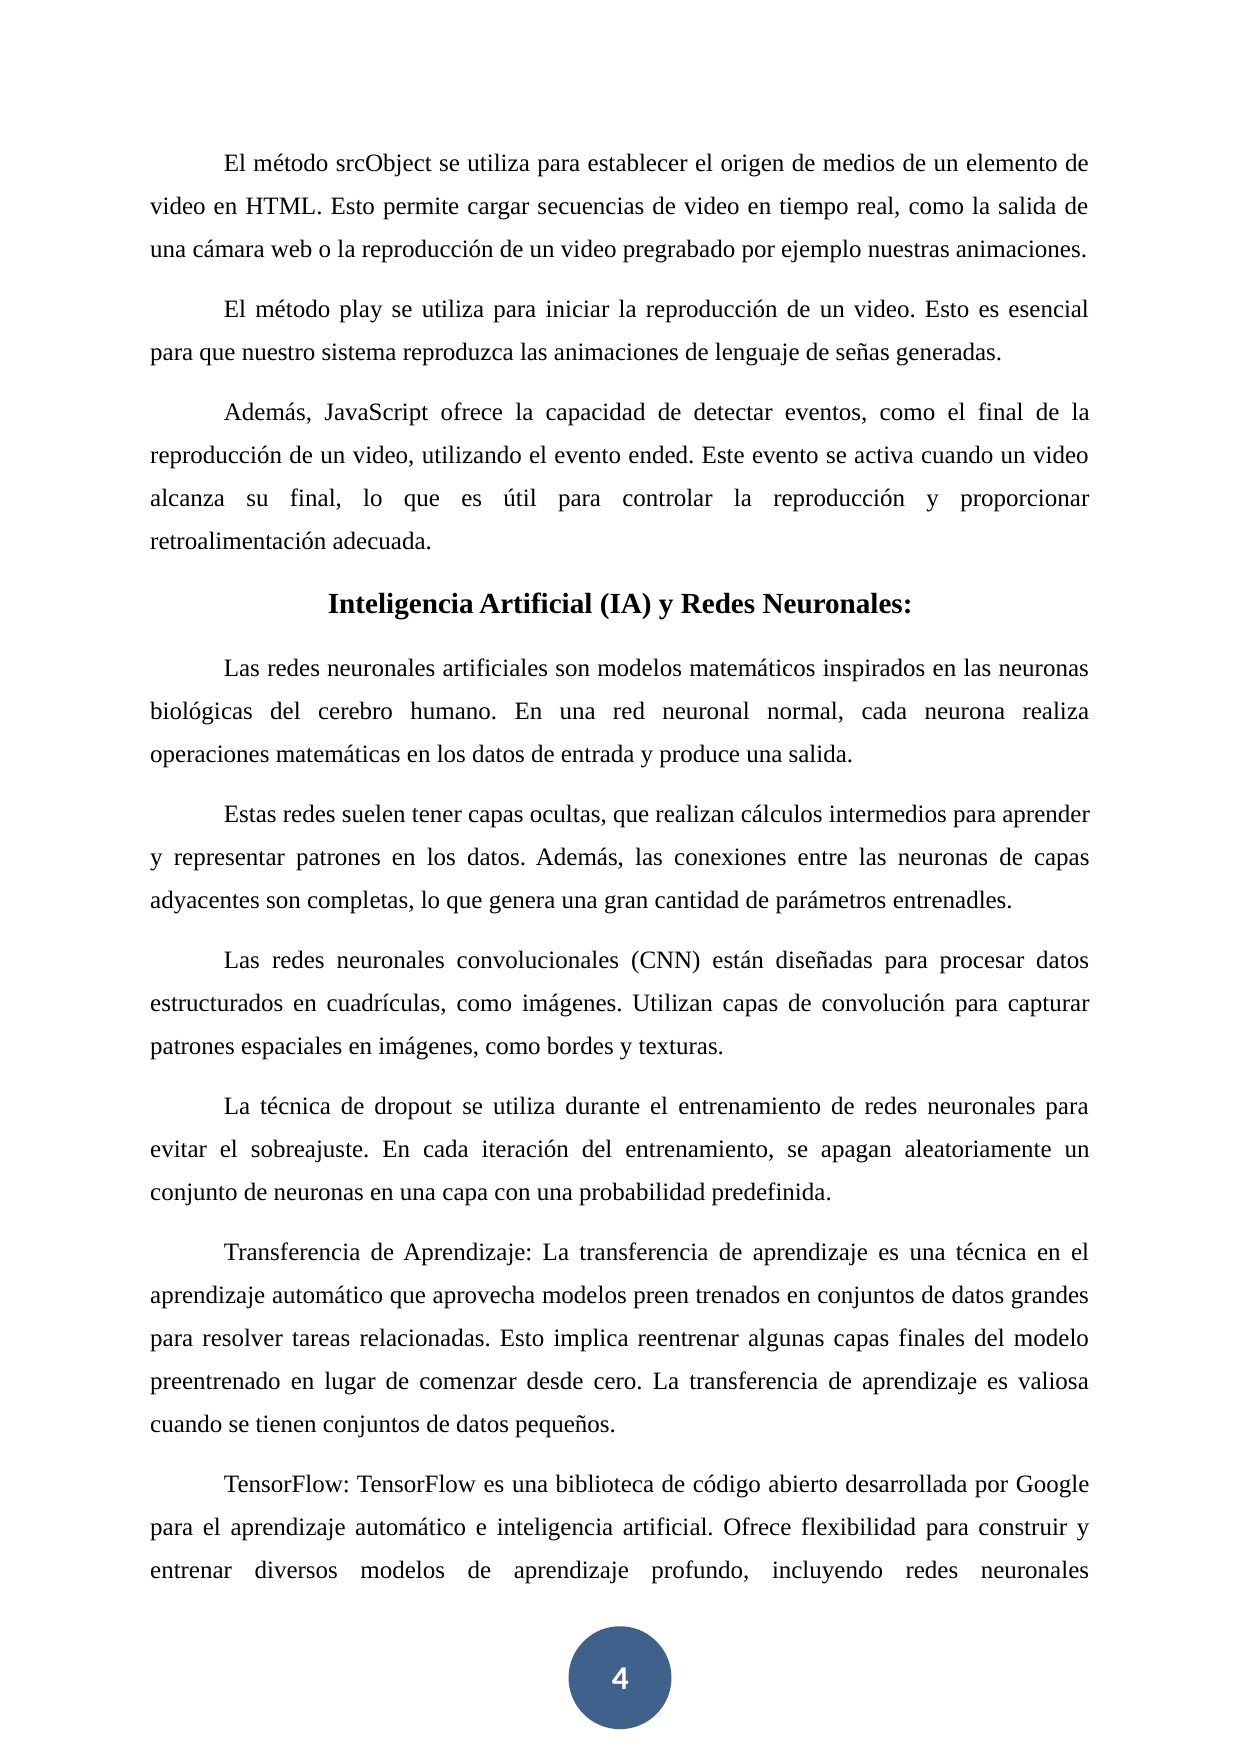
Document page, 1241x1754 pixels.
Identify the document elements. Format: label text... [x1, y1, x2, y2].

text Transferencia de Aprendizaje: La transferencia de aprendizaje es una técnica en el aprendizaje automático que aprovecha modelos preen trenados en conjuntos de datos grandes para resolver tareas relacionadas. Esto implica reentrenar algunas capas finales del modelo preentrenado en lugar de comenzar desde cero. La transferencia de aprendizaje es valiosa cuando se tienen conjuntos de datos pequeños. [150, 1237, 1090, 1438]
text La técnica de dropout se utiliza durante el entrenamiento de redes neuronales para evitar el sobreajuste. En cada iteración del entrenamiento, se apagan aleatoriamente un conjunto de neuronas en una capa con una probabilidad predefinida. [150, 1091, 1090, 1206]
text El método play se utiliza para iniciar la reproducción de un video. Esto es esencial para que nuestro sistema reproduzca las animaciones de lenguaje de señas generadas. [150, 294, 1090, 366]
text Las redes neuronales convolucionales (CNN) están diseñadas para procesar datos estructurados en cuadrículas, como imágenes. Utilizan capas de convolución para capturar patrones espaciales en imágenes, como bordes y texturas. [150, 945, 1090, 1060]
text Además, JavaScript ofrece la capacidad de detectar eventos, como el final de la reproducción de un video, utilizando el evento ended. Este evento se activa cuando un video alcanza su final, lo que es útil para controlar la reproducción y proporcionar retroalimentación adecuada. [150, 397, 1090, 555]
text Inteligencia Artificial (IA) y Redes Neuronales: [150, 586, 1090, 619]
text Las redes neuronales artificiales son modelos matemáticos inspirados en las neuronas biológicas del cerebro humano. En una red neuronal normal, cada neurona realiza operaciones matemáticas en los datos de entrada y produce una salida. [150, 653, 1090, 768]
text El método srcObject se utiliza para establecer el origen de medios de un elemento de video en HTML. Esto permite cargar secuencias de video en tiempo real, como la salida de una cámara web o la reproducción de un video pregrabado por ejemplo nuestras animaciones. [150, 148, 1090, 263]
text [150, 1469, 1090, 1584]
text Estas redes suelen tener capas ocultas, que realizan cálculos intermedios para aprender y representar patrones en los datos. Además, las conexiones entre las neuronas de capas adyacentes son completas, lo que genera una gran cantidad de parámetros entrenadles. [150, 799, 1090, 914]
